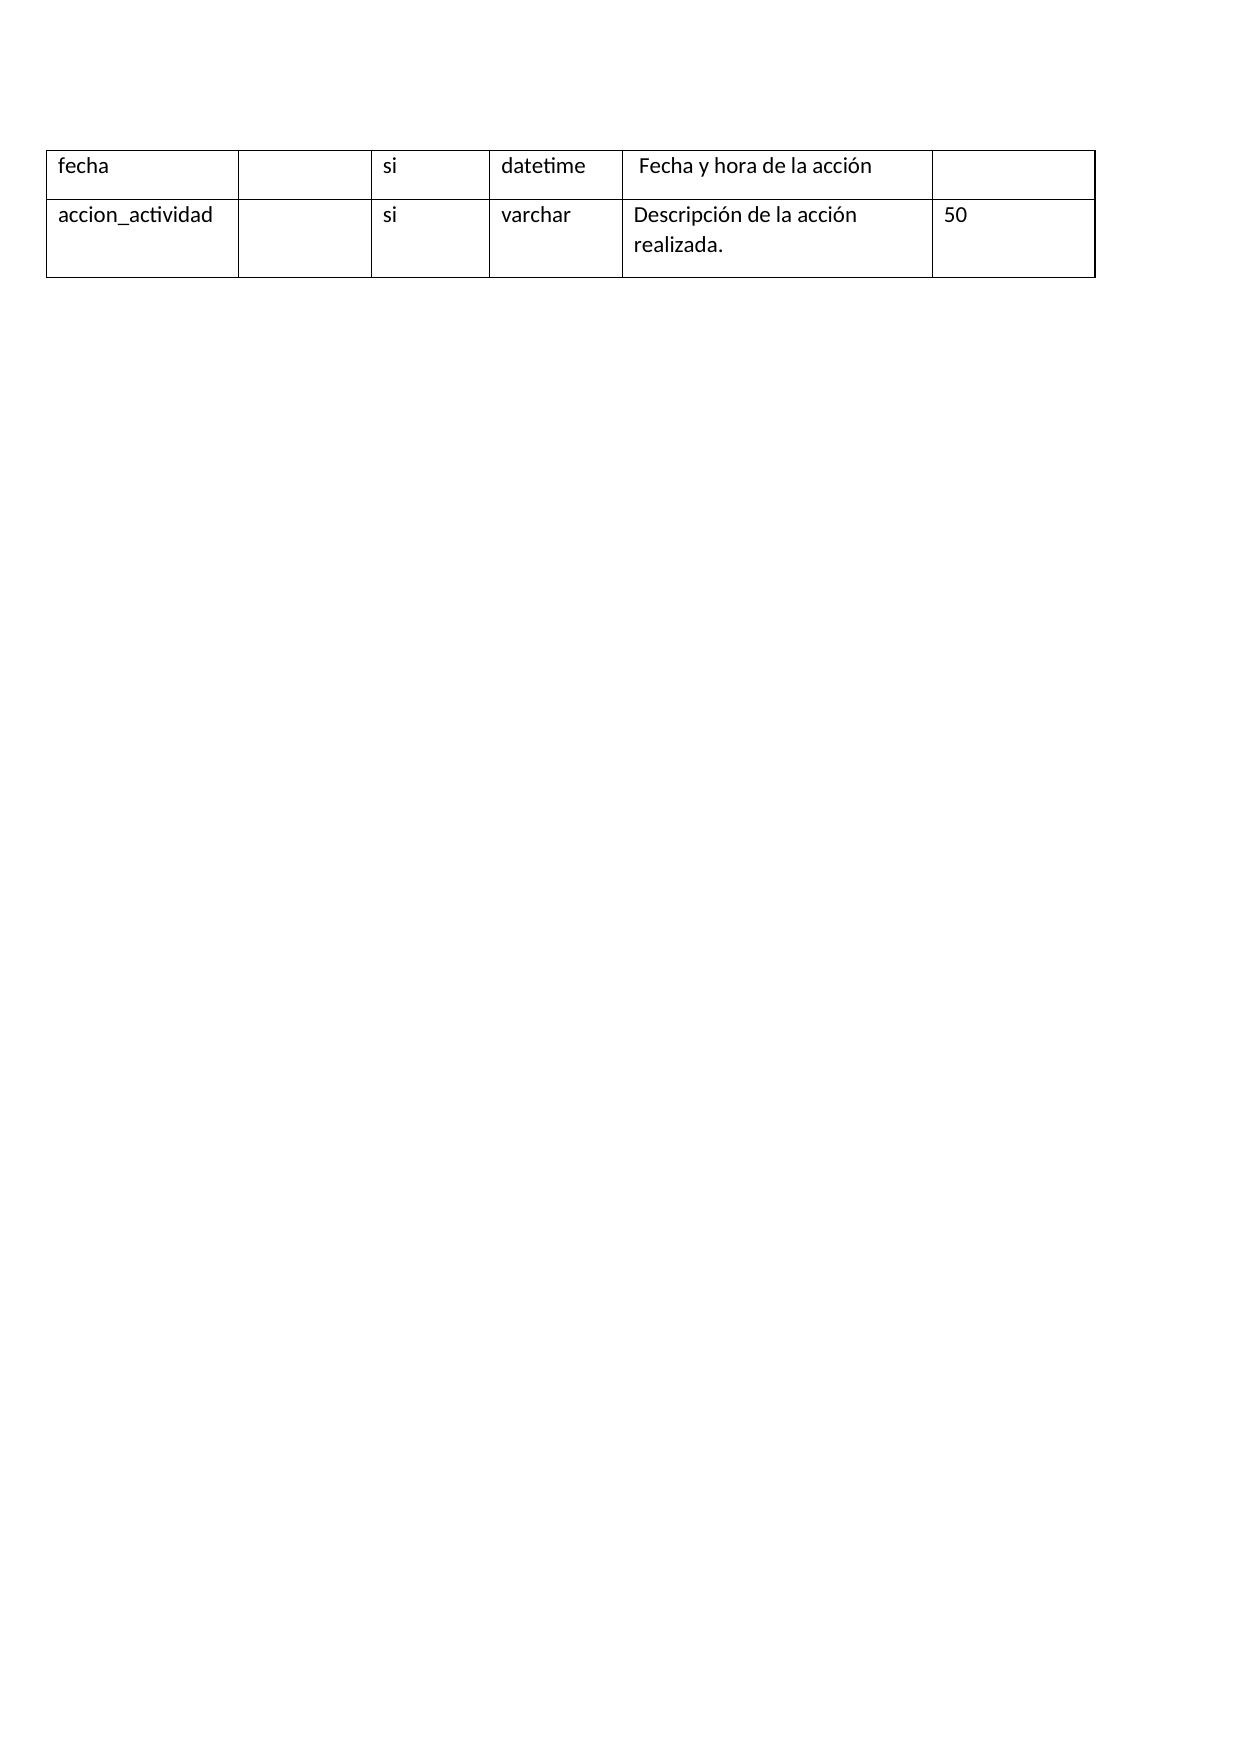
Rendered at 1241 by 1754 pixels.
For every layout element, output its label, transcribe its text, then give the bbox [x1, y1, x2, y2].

table_cell 50 [933, 200, 1094, 277]
table_cell [239, 200, 371, 277]
table_cell fecha [47, 151, 238, 199]
table_cell Fecha y hora de la acción [623, 151, 932, 199]
table_cell [239, 151, 371, 199]
table_cell [933, 151, 1094, 199]
table_cell datetime [490, 151, 622, 199]
table_cell accion_actividad [47, 200, 238, 277]
table_cell si [372, 200, 489, 277]
table_cell si [372, 151, 489, 199]
table_cell varchar [490, 200, 622, 277]
table_cell Descripción de la acción realizada. [623, 200, 932, 277]
